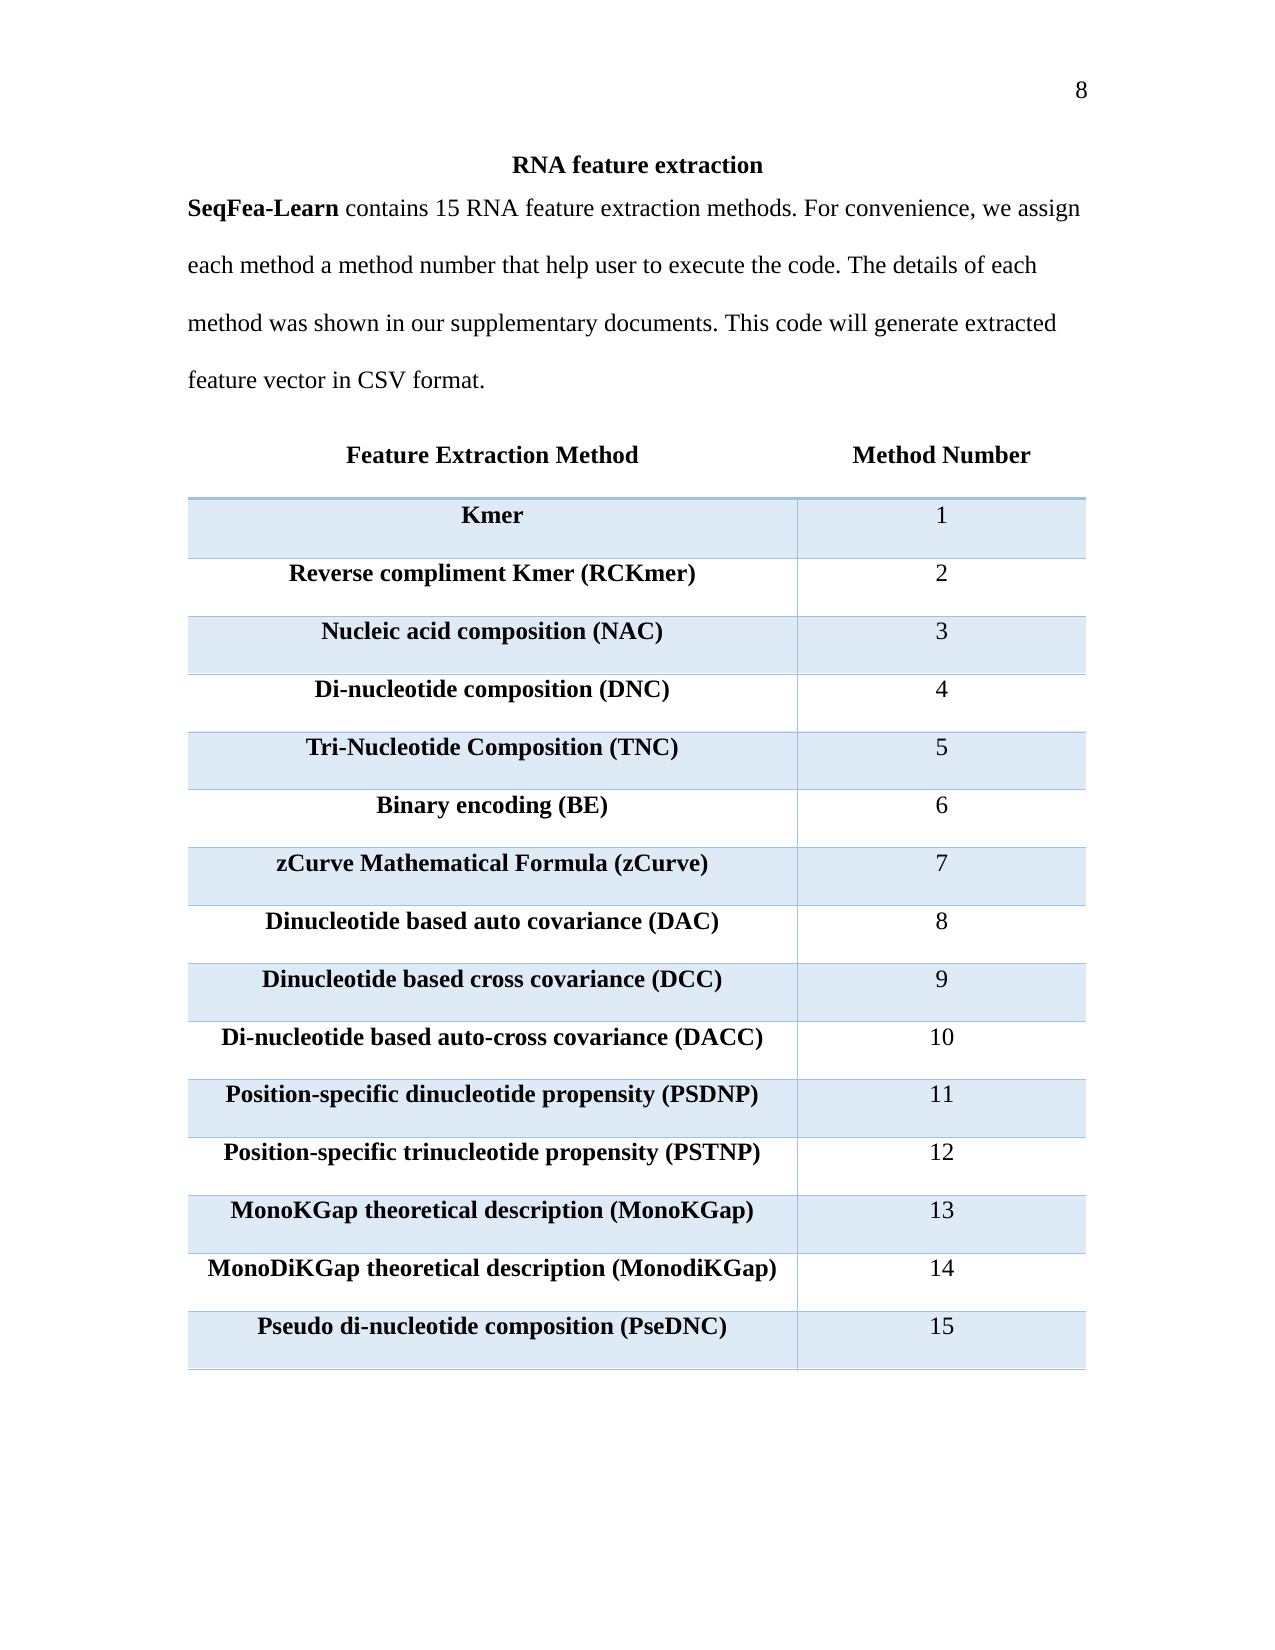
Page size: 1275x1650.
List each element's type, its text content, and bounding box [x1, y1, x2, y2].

table_cell Kmer [188, 500, 797, 558]
table_cell Position-specific trinucleotide propensity (PSTNP) [188, 1138, 797, 1195]
table_cell Pseudo di-nucleotide composition (PseDNC) [188, 1312, 797, 1368]
table_cell 13 [798, 1196, 1086, 1253]
table_cell 11 [798, 1080, 1086, 1137]
table_cell 6 [798, 790, 1086, 847]
table_cell Tri-Nucleotide Composition (TNC) [188, 733, 797, 789]
table_cell Binary encoding (BE) [188, 790, 797, 847]
table_cell MonoKGap theoretical description (MonoKGap) [188, 1196, 797, 1253]
table_cell 3 [798, 617, 1086, 673]
table_cell zCurve Mathematical Formula (zCurve) [188, 848, 797, 905]
text SeqFea-Learn contains 15 RNA feature extraction methods. For convenience, we assign each method a method number that help user to execute the code. The details of each method was shown in our supplementary documents. This code will generate extracted feature vector in CSV format. [187, 193, 1087, 394]
table_cell MonoDiKGap theoretical description (MonodiKGap) [188, 1254, 797, 1311]
table_cell Reverse compliment Kmer (RCKmer) [188, 559, 797, 616]
table_cell 15 [798, 1312, 1086, 1368]
table_cell 12 [798, 1138, 1086, 1195]
table_cell 10 [798, 1022, 1086, 1079]
table_cell Di-nucleotide composition (DNC) [188, 675, 797, 731]
table_cell 7 [798, 848, 1086, 905]
table_cell Nucleic acid composition (NAC) [188, 617, 797, 673]
table_cell 14 [798, 1254, 1086, 1311]
table_cell 4 [798, 675, 1086, 731]
subtitle RNA feature extraction [187, 150, 1087, 179]
table_cell Position-specific dinucleotide propensity (PSDNP) [188, 1080, 797, 1137]
table_cell 1 [798, 500, 1086, 558]
table_cell 2 [798, 559, 1086, 616]
table_cell 8 [798, 906, 1086, 963]
table_cell 5 [798, 733, 1086, 789]
table_cell Di-nucleotide based auto-cross covariance (DACC) [188, 1022, 797, 1079]
table_header Feature Extraction Method [188, 440, 797, 497]
table_cell Dinucleotide based auto covariance (DAC) [188, 906, 797, 963]
table_cell 9 [798, 964, 1086, 1021]
table_cell Dinucleotide based cross covariance (DCC) [188, 964, 797, 1021]
table_header Method Number [797, 440, 1086, 497]
